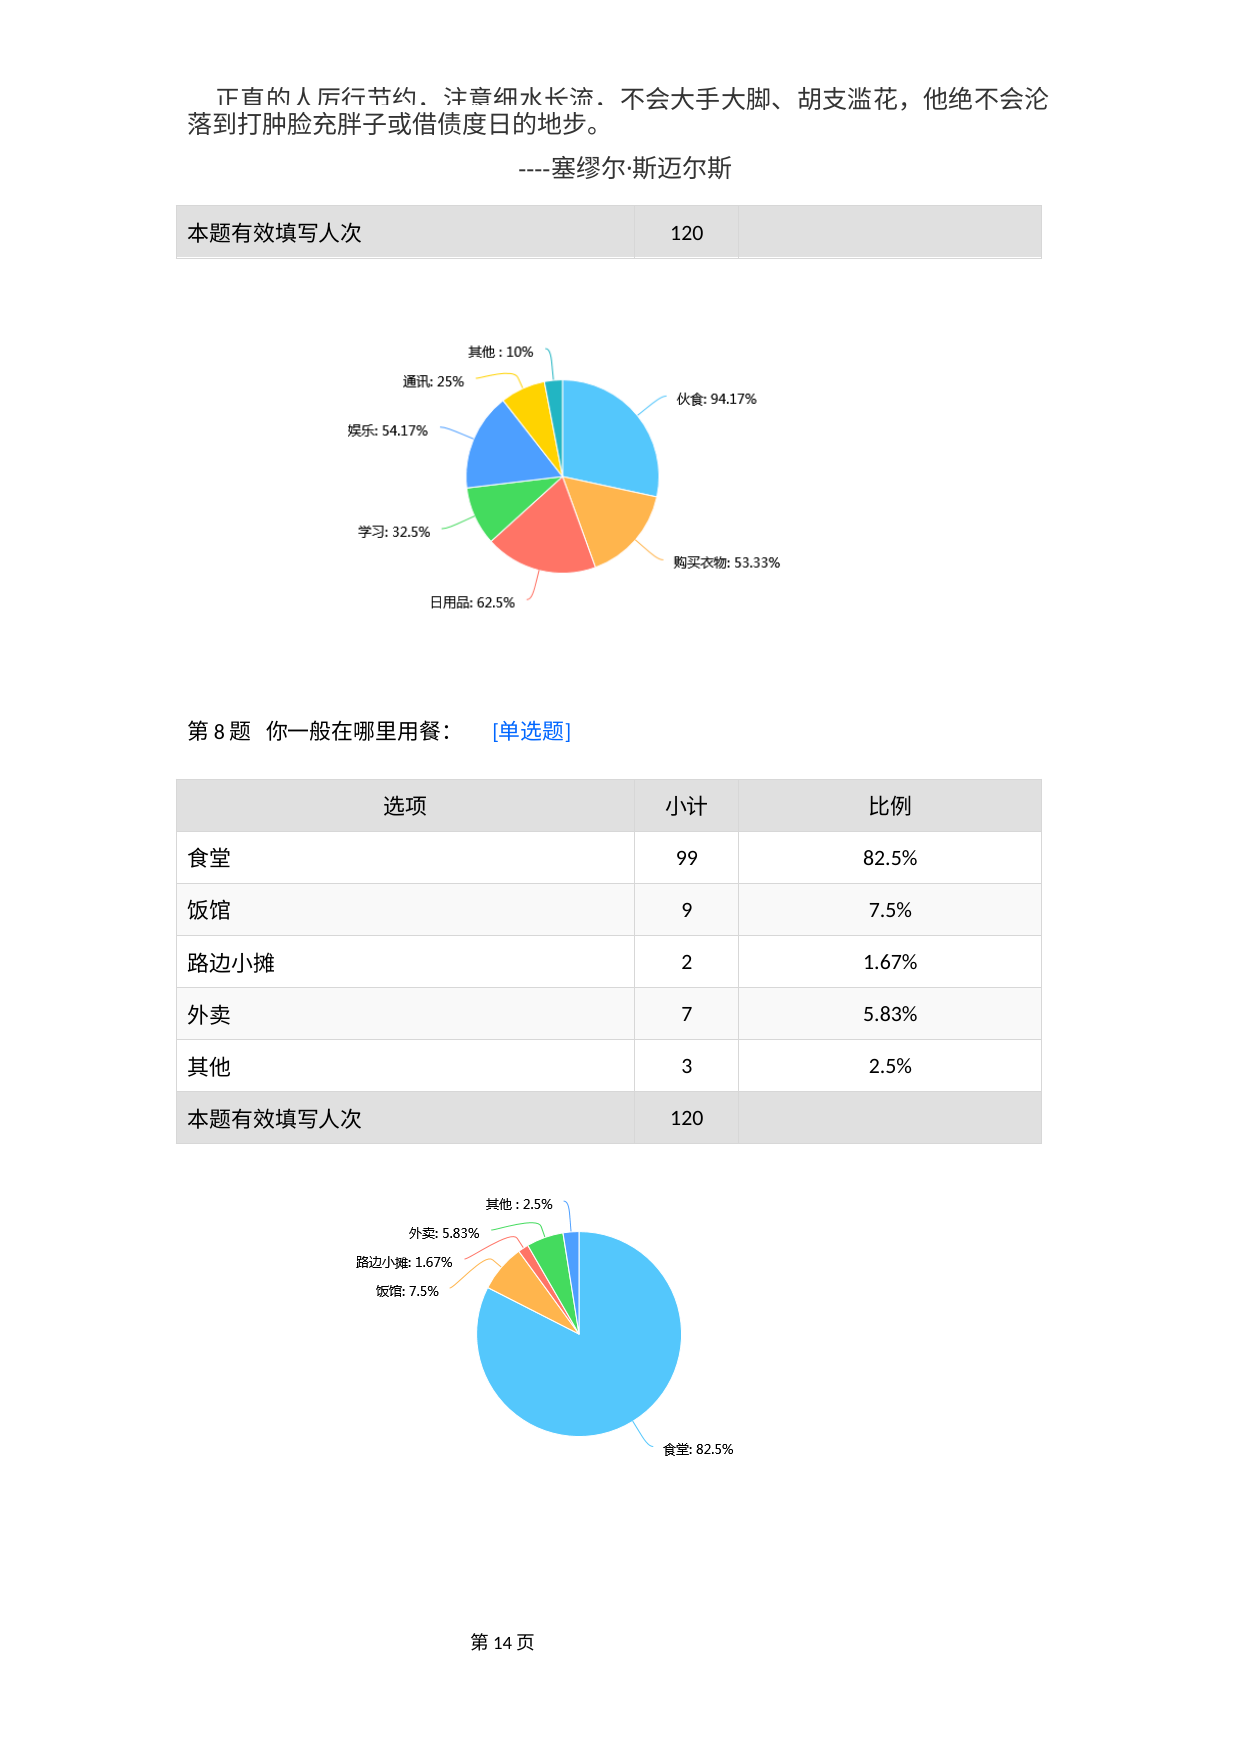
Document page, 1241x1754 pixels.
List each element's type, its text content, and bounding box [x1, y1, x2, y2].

table_cell 2 [635, 936, 738, 987]
picture [263, 1176, 978, 1476]
table_header 比例 [739, 780, 1041, 831]
table_cell 3 [635, 1040, 738, 1091]
table_header 选项 [177, 780, 634, 831]
table_cell 7.5% [739, 884, 1041, 935]
table_cell 路边小摊 [177, 936, 634, 987]
table_cell 本题有效填写人次 [177, 1092, 634, 1143]
table_cell 5.83% [739, 988, 1041, 1039]
table_cell 本题有效填写人次 [177, 206, 634, 257]
table_cell 120 [635, 206, 738, 257]
table_cell 9 [635, 884, 738, 935]
table_cell 饭馆 [177, 884, 634, 935]
table_cell 1.67% [739, 936, 1041, 987]
table_header 小计 [635, 780, 738, 831]
table_cell 82.5% [739, 832, 1041, 883]
table_cell 2.5% [739, 1040, 1041, 1091]
table_cell 外卖 [177, 988, 634, 1039]
table_cell 99 [635, 832, 738, 883]
table_cell 食堂 [177, 832, 634, 883]
table_cell 120 [635, 1092, 738, 1143]
table_cell [739, 1092, 1041, 1143]
table_cell [739, 206, 1041, 257]
table_cell 7 [635, 988, 738, 1039]
table_cell 其他 [177, 1040, 634, 1091]
picture [269, 323, 971, 630]
text 第8题 你一般在哪里用餐： [单选题] [187, 713, 1053, 746]
